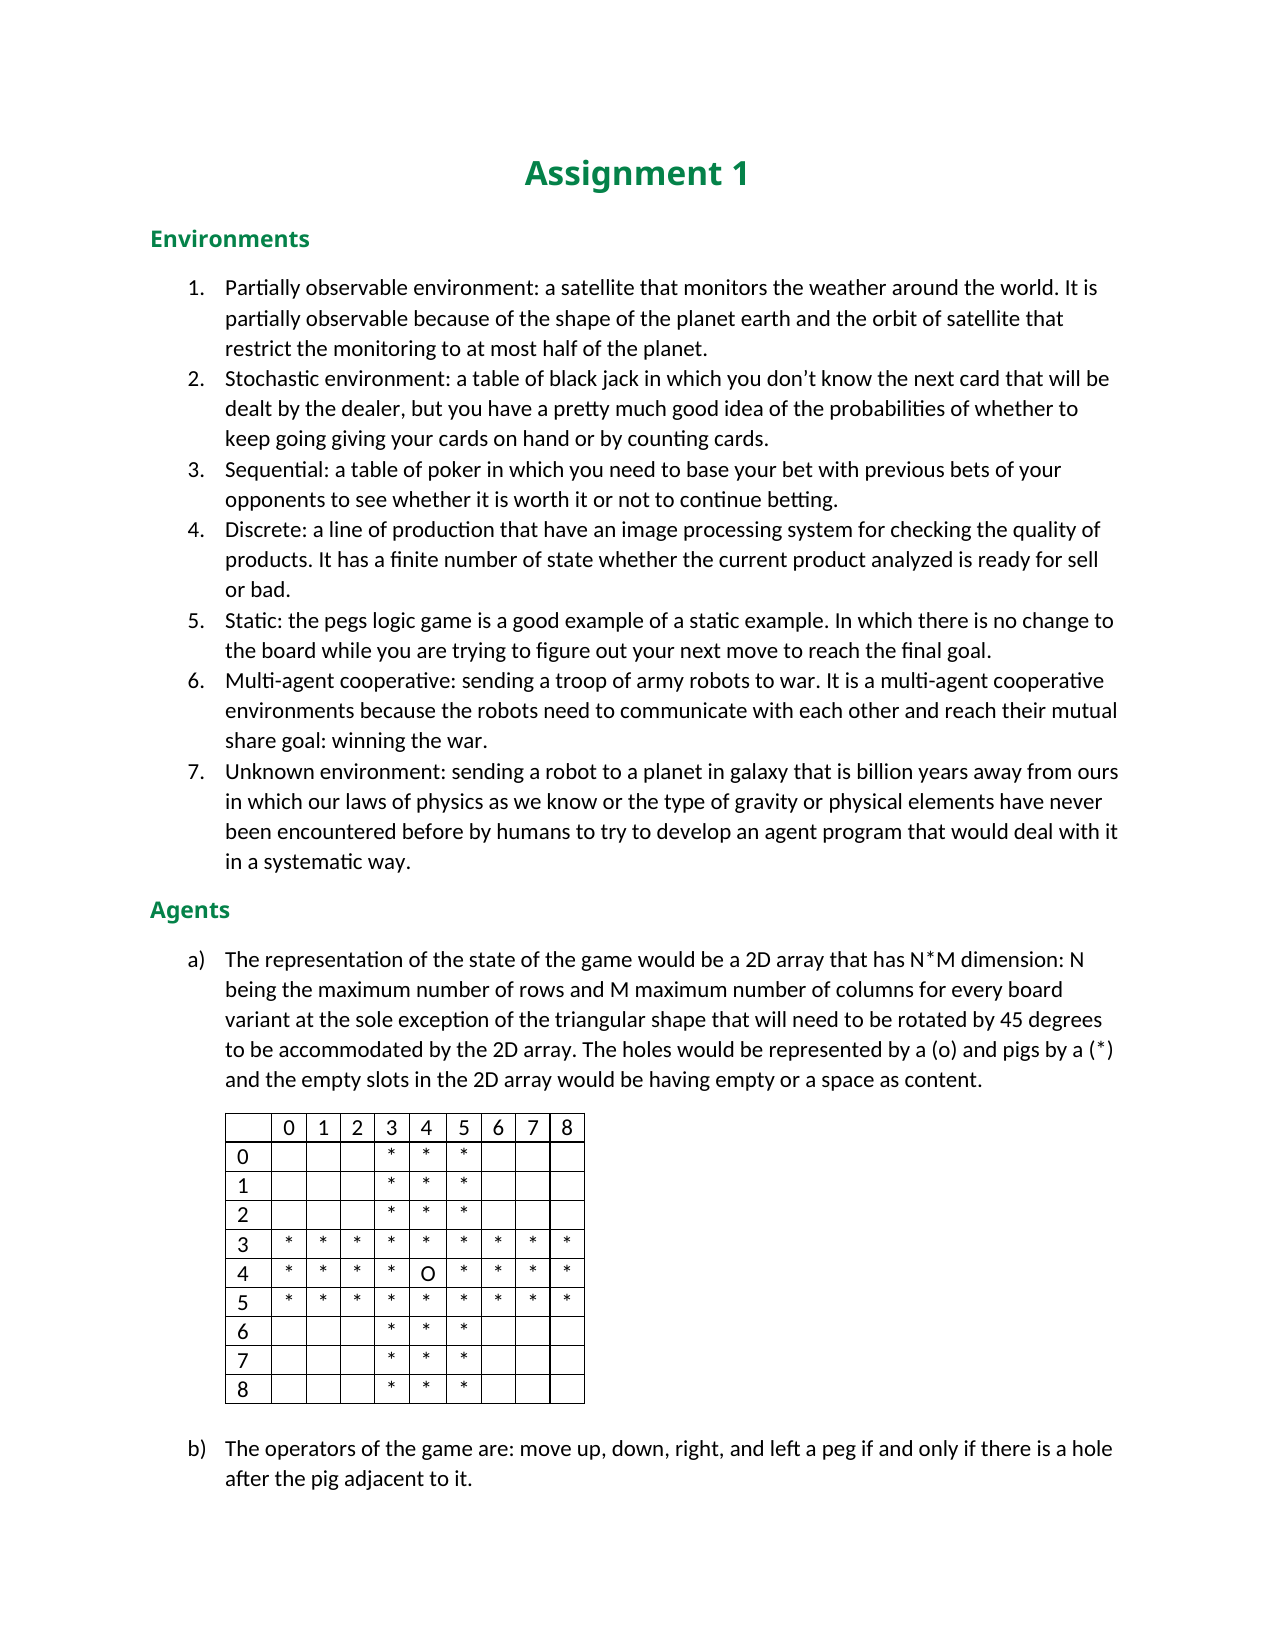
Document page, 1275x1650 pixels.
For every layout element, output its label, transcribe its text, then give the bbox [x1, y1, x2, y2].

table_cell * [375, 1288, 409, 1316]
table_cell [341, 1375, 374, 1403]
table_cell 7 [226, 1346, 271, 1374]
list The representation of the state of the game would be a 2D array that has N*M dimension: N being the maximum number of rows and M maximum number of columns for every board variant at the sole exception of the triangular shape that will need to be rotated by 45 degrees to be accommodated by the 2D array. The holes would be represented by a (o) and pigs by a (*) and the empty slots in the 2D array would be having empty or a space as content. [187, 945, 1125, 1093]
table_header 2 [341, 1114, 374, 1141]
table_cell [516, 1143, 549, 1171]
table_cell * [482, 1230, 515, 1258]
table_cell [341, 1201, 374, 1229]
table_cell [272, 1172, 306, 1199]
table_cell * [447, 1317, 481, 1345]
table_cell * [375, 1259, 409, 1287]
table_cell [551, 1317, 584, 1345]
table_cell * [516, 1259, 549, 1287]
table_cell * [341, 1288, 374, 1316]
table_header [226, 1114, 271, 1141]
table_cell * [307, 1259, 340, 1287]
table_cell * [410, 1172, 446, 1199]
table_cell * [516, 1230, 549, 1258]
table_cell [551, 1143, 584, 1171]
table_cell [551, 1172, 584, 1199]
table_cell * [272, 1288, 306, 1316]
text Assignment 1 [150, 150, 1125, 195]
table_header 1 [307, 1114, 340, 1141]
list Multi-agent cooperative: sending a troop of army robots to war. It is a multi-agent cooperative environments because the robots need to communicate with each other and reach their mutual share goal: winning the war. [187, 666, 1125, 754]
table_cell [341, 1172, 374, 1199]
table_cell * [272, 1230, 306, 1258]
text Environments [150, 223, 1125, 254]
table_cell [341, 1317, 374, 1345]
table_cell 1 [226, 1172, 271, 1199]
table_cell [482, 1346, 515, 1374]
table_cell [482, 1143, 515, 1171]
table_header 5 [447, 1114, 481, 1141]
table_cell [551, 1201, 584, 1229]
table_cell * [551, 1230, 584, 1258]
table_cell [307, 1201, 340, 1229]
list Stochastic environment: a table of black jack in which you don’t know the next card that will be dealt by the dealer, but you have a pretty much good idea of the probabilities of whether to keep going giving your cards on hand or by counting cards. [187, 364, 1125, 452]
table_cell [482, 1317, 515, 1345]
list Unknown environment: sending a robot to a planet in galaxy that is billion years away from ours in which our laws of physics as we know or the type of gravity or physical elements have never been encountered before by humans to try to develop an agent program that would deal with it in a systematic way. [187, 757, 1125, 875]
table_cell * [410, 1288, 446, 1316]
table_header 3 [375, 1114, 409, 1141]
table_cell * [375, 1317, 409, 1345]
table_cell 4 [226, 1259, 271, 1287]
table_cell [272, 1346, 306, 1374]
table_cell 5 [226, 1288, 271, 1316]
table_cell * [447, 1346, 481, 1374]
table_cell [307, 1317, 340, 1345]
table_cell * [307, 1230, 340, 1258]
table_cell * [375, 1201, 409, 1229]
table_cell [307, 1346, 340, 1374]
table_cell * [447, 1230, 481, 1258]
table_cell 8 [226, 1375, 271, 1403]
list Sequential: a table of poker in which you need to base your bet with previous bets of your opponents to see whether it is worth it or not to continue betting. [187, 455, 1125, 513]
table_cell * [341, 1230, 374, 1258]
table_cell 3 [226, 1230, 271, 1258]
list The operators of the game are: move up, down, right, and left a peg if and only if there is a hole after the pig adjacent to it. [187, 1434, 1125, 1492]
table_cell * [447, 1288, 481, 1316]
table_cell * [516, 1288, 549, 1316]
table_cell * [551, 1259, 584, 1287]
table_cell * [375, 1346, 409, 1374]
table_cell * [447, 1172, 481, 1199]
table_cell * [551, 1288, 584, 1316]
table_cell [307, 1143, 340, 1171]
table_cell * [375, 1143, 409, 1171]
table_cell * [482, 1259, 515, 1287]
table_cell 6 [226, 1317, 271, 1345]
table_cell [272, 1201, 306, 1229]
table_cell * [375, 1230, 409, 1258]
table_header 6 [482, 1114, 515, 1141]
table_cell [482, 1375, 515, 1403]
table_cell 2 [226, 1201, 271, 1229]
table_header 7 [516, 1114, 549, 1141]
list Partially observable environment: a satellite that monitors the weather around the world. It is partially observable because of the shape of the planet earth and the orbit of satellite that restrict the monitoring to at most half of the planet. [187, 273, 1125, 362]
table_cell [307, 1172, 340, 1199]
table_cell [482, 1201, 515, 1229]
table_cell * [341, 1259, 374, 1287]
table_cell O [410, 1259, 446, 1287]
table_cell * [447, 1143, 481, 1171]
text Agents [150, 894, 1125, 926]
table_cell * [375, 1375, 409, 1403]
table_cell * [410, 1230, 446, 1258]
table_cell * [410, 1143, 446, 1171]
table_cell * [410, 1201, 446, 1229]
list Static: the pegs logic game is a good example of a static example. In which there is no change to the board while you are trying to figure out your next move to reach the final goal. [187, 606, 1125, 664]
table_cell * [410, 1346, 446, 1374]
table_cell [482, 1172, 515, 1199]
table_cell * [307, 1288, 340, 1316]
table_cell [516, 1317, 549, 1345]
table_header 0 [272, 1114, 306, 1141]
table_cell [516, 1172, 549, 1199]
table_header 8 [551, 1114, 584, 1141]
table_cell [516, 1201, 549, 1229]
table_cell * [410, 1375, 446, 1403]
table_header 4 [410, 1114, 446, 1141]
table_cell 0 [226, 1143, 271, 1171]
table_cell [551, 1346, 584, 1374]
table_cell * [447, 1201, 481, 1229]
table_cell * [410, 1317, 446, 1345]
table_cell * [375, 1172, 409, 1199]
table_cell [516, 1375, 549, 1403]
table_cell [341, 1346, 374, 1374]
table_cell [341, 1143, 374, 1171]
table_cell [516, 1346, 549, 1374]
table_cell [307, 1375, 340, 1403]
table_cell [551, 1375, 584, 1403]
table_cell * [447, 1375, 481, 1403]
table_cell [272, 1375, 306, 1403]
table_cell [272, 1317, 306, 1345]
table_cell * [482, 1288, 515, 1316]
list Discrete: a line of production that have an image processing system for checking the quality of products. It has a finite number of state whether the current product analyzed is ready for sell or bad. [187, 515, 1125, 603]
table_cell * [272, 1259, 306, 1287]
table_cell [272, 1143, 306, 1171]
table_cell * [447, 1259, 481, 1287]
